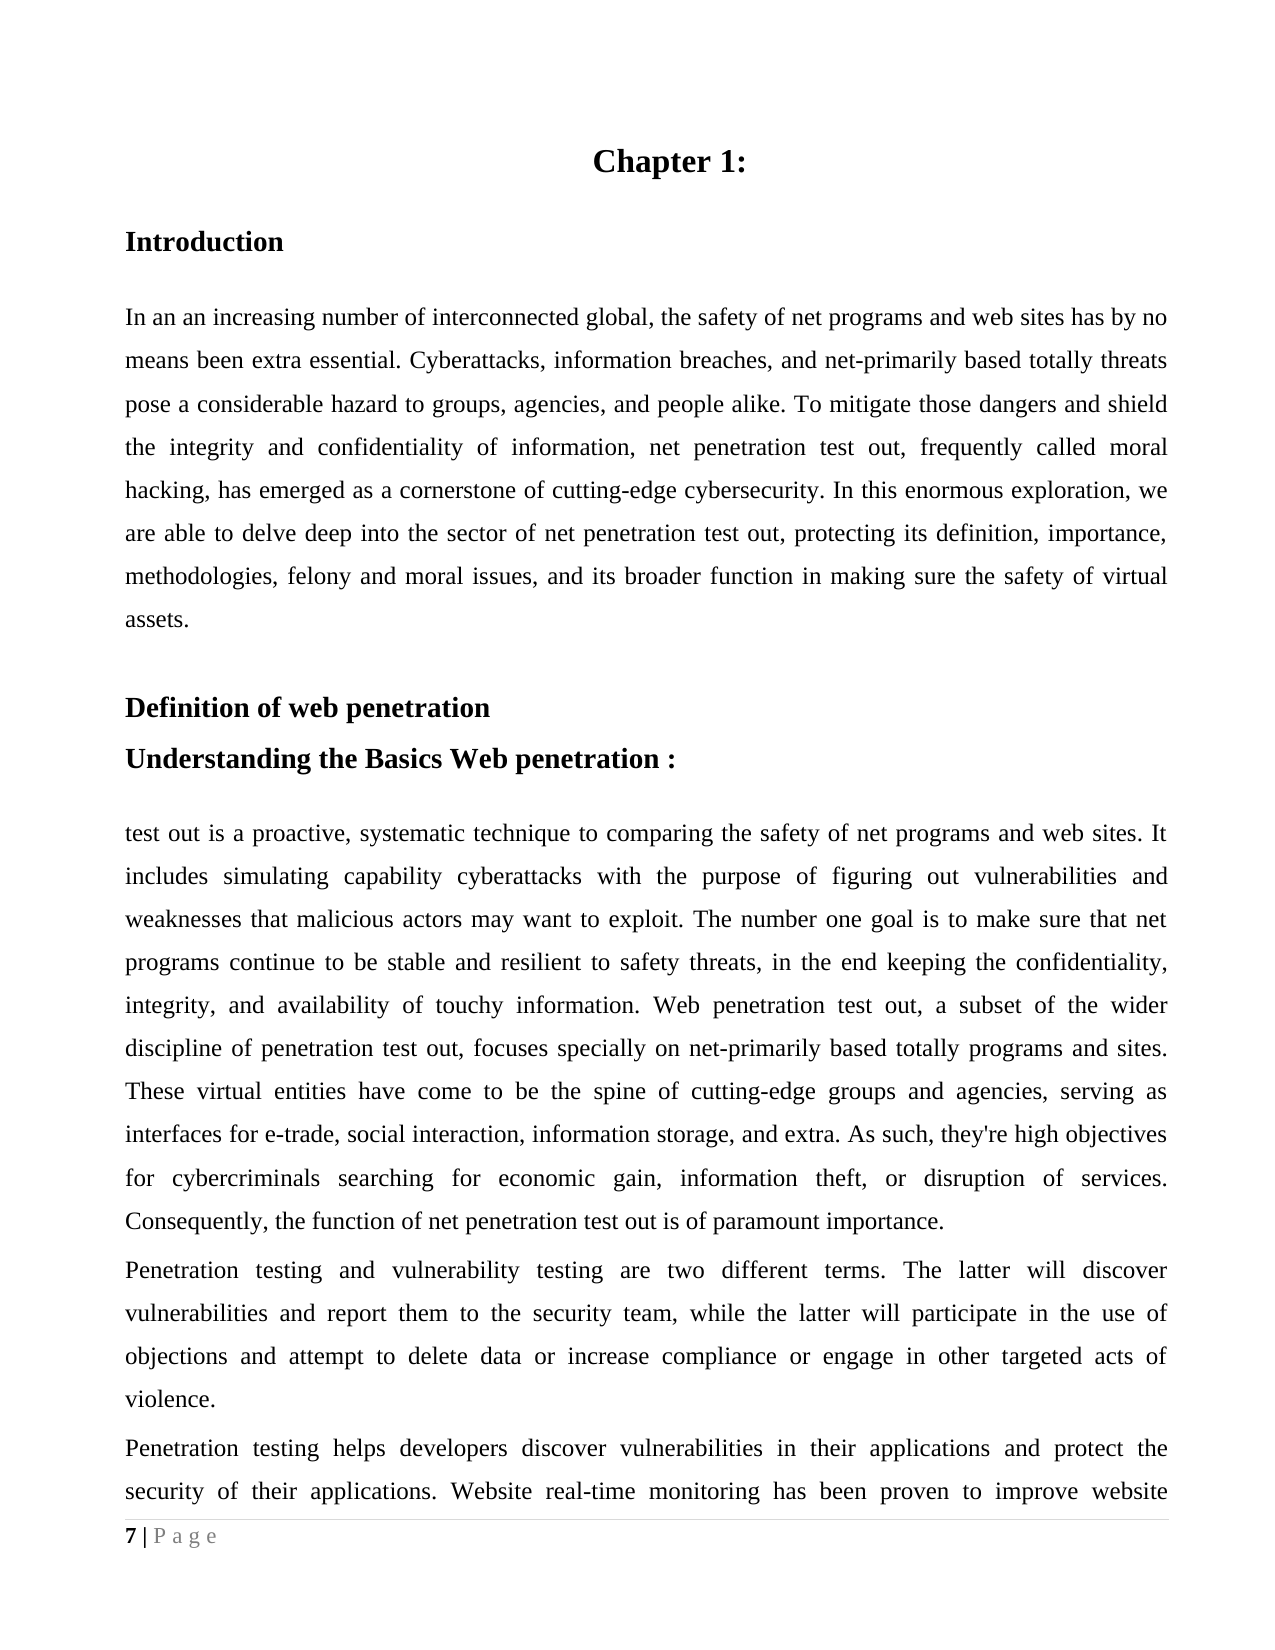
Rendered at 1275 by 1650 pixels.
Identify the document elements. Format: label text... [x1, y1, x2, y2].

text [125, 1433, 1169, 1505]
text test out is a proactive, systematic technique to comparing the safety of net programs and web sites. It includes simulating capability cyberattacks with the purpose of figuring out vulnerabilities and weaknesses that malicious actors may want to exploit. The number one goal is to make sure that net programs continue to be stable and resilient to safety threats, in the end keeping the confidentiality, integrity, and availability of touchy information. Web penetration test out, a subset of the wider discipline of penetration test out, focuses specially on net-primarily based totally programs and sites. These virtual entities have come to be the spine of cutting-edge groups and agencies, serving as interfaces for e-trade, social interaction, information storage, and extra. As such, they're high objectives for cybercriminals searching for economic gain, information theft, or disruption of services. Consequently, the function of net penetration test out is of paramount importance. [125, 818, 1169, 1234]
text Penetration testing and vulnerability testing are two different terms. The latter will discover vulnerabilities and report them to the security team, while the latter will participate in the use of objections and attempt to delete data or increase compliance or engage in other targeted acts of violence. [125, 1255, 1169, 1413]
subtitle Definition of web penetration [125, 691, 1169, 724]
subtitle Introduction [125, 224, 1169, 258]
subtitle Understanding the Basics Web penetration : [125, 741, 1124, 774]
text In an an increasing number of interconnected global, the safety of net programs and web sites has by no means been extra essential. Cyberattacks, information breaches, and net-primarily based totally threats pose a considerable hazard to groups, agencies, and people alike. To mitigate those dangers and shield the integrity and confidentiality of information, net penetration test out, frequently called moral hacking, has emerged as a cornerstone of cutting-edge cybersecurity. In this enormous exploration, we are able to delve deep into the sector of net penetration test out, protecting its definition, importance, methodologies, felony and moral issues, and its broader function in making sure the safety of virtual assets. [125, 302, 1169, 633]
subtitle Chapter 1: [263, 142, 1077, 180]
